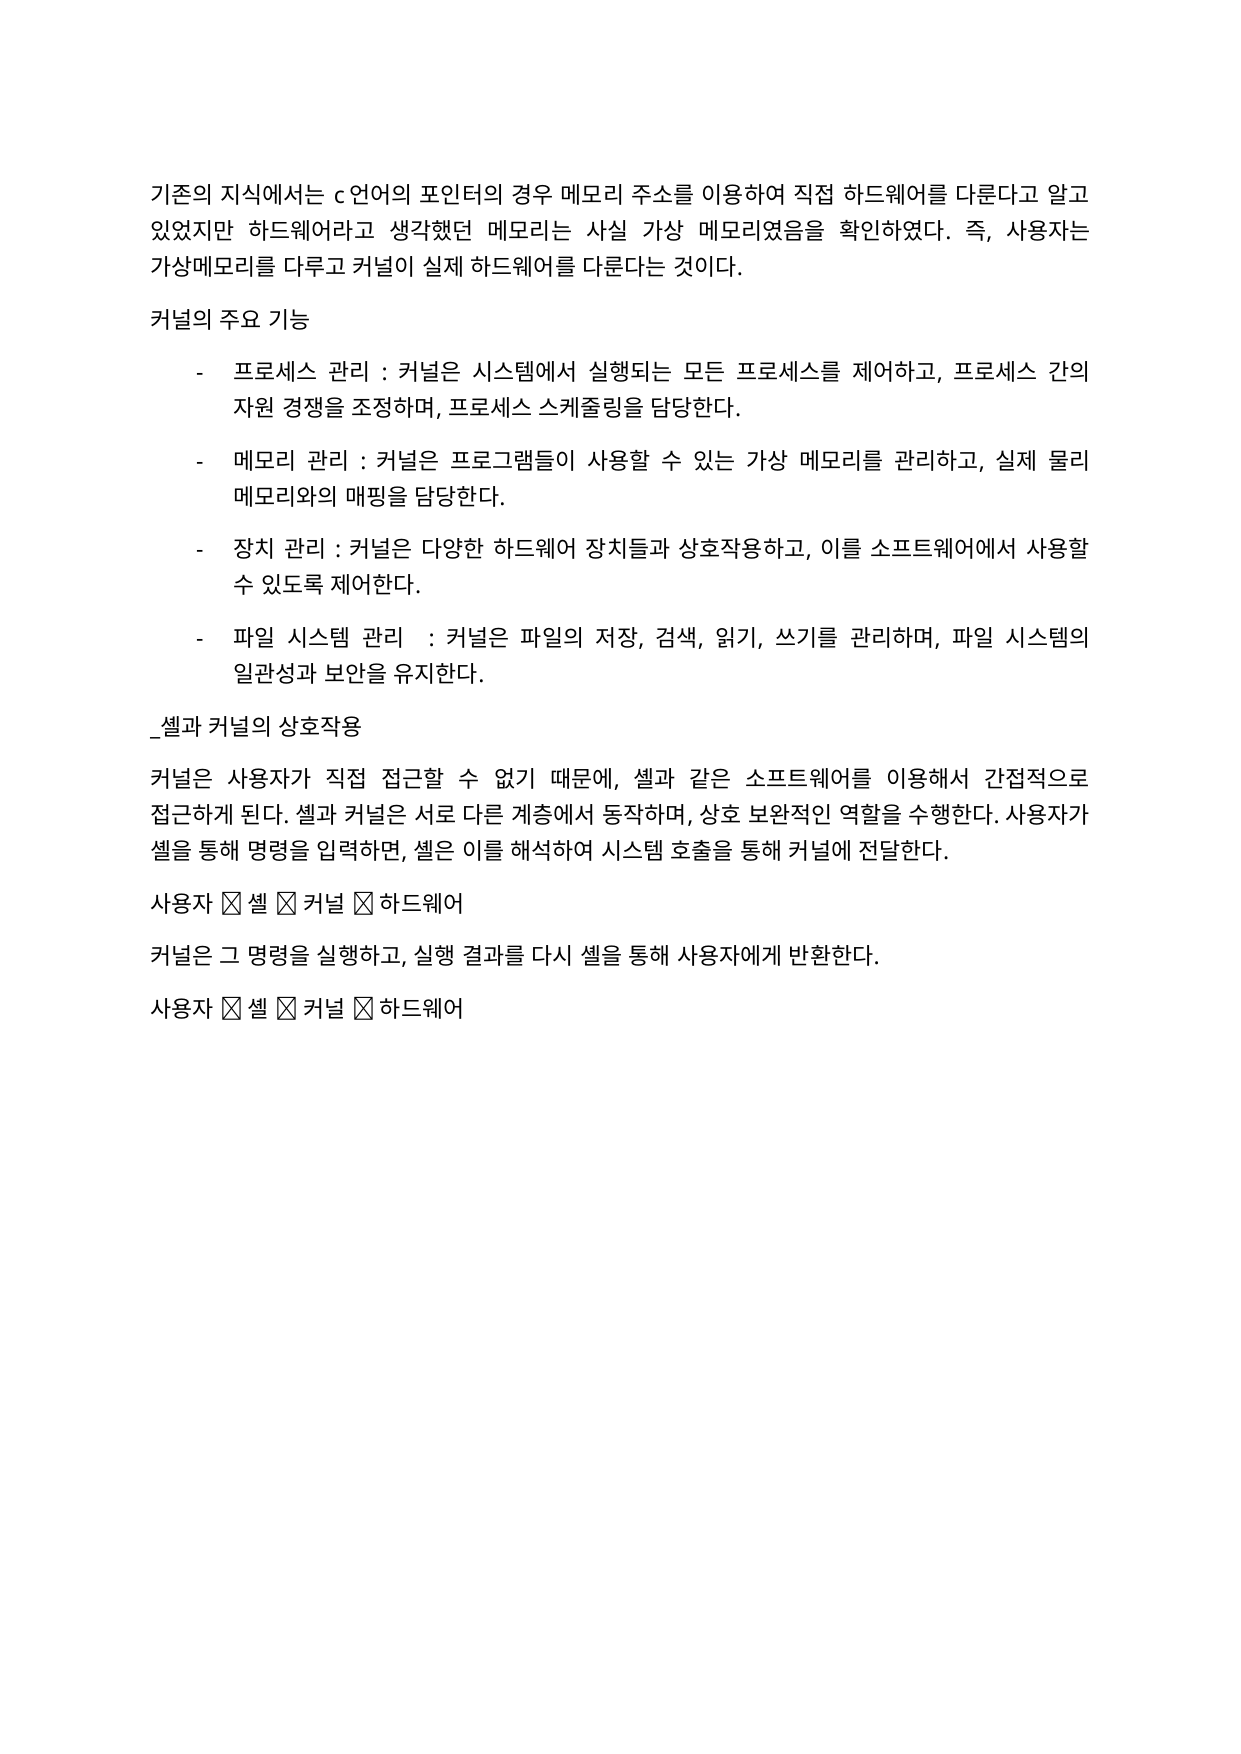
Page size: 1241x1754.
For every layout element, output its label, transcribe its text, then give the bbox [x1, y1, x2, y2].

text 사용자 셸 커널 하드웨어 [150, 885, 1090, 919]
list 프로세스 관리 : 커널은 시스템에서 실행되는 모든 프로세스를 제어하고, 프로세스 간의 자원 경쟁을 조정하며, 프로세스 스케줄링을 담당한다. [196, 354, 1090, 423]
text 커널은 사용자가 직접 접근할 수 없기 때문에, 셸과 같은 소프트웨어를 이용해서 간접적으로 접근하게 된다. 셸과 커널은 서로 다른 계층에서 동작하며, 상호 보완적인 역할을 수행한다. 사용자가 셸을 통해 명령을 입력하면, 셸은 이를 해석하여 시스템 호출을 통해 커널에 전달한다. [150, 761, 1090, 866]
text _셸과 커널의 상호작용 [150, 708, 1090, 742]
list 메모리 관리 : 커널은 프로그램들이 사용할 수 있는 가상 메모리를 관리하고, 실제 물리 메모리와의 매핑을 담당한다. [196, 443, 1090, 512]
text 커널은 그 명령을 실행하고, 실행 결과를 다시 셸을 통해 사용자에게 반환한다. [150, 938, 1090, 971]
text 커널의 주요 기능 [150, 302, 1090, 335]
text 사용자 셸 커널 하드웨어 [150, 991, 1090, 1024]
list 장치 관리 : 커널은 다양한 하드웨어 장치들과 상호작용하고, 이를 소프트웨어에서 사용할 수 있도록 제어한다. [196, 531, 1090, 601]
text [150, 177, 1090, 282]
list 파일 시스템 관리 : 커널은 파일의 저장, 검색, 읽기, 쓰기를 관리하며, 파일 시스템의 일관성과 보안을 유지한다. [196, 620, 1090, 689]
